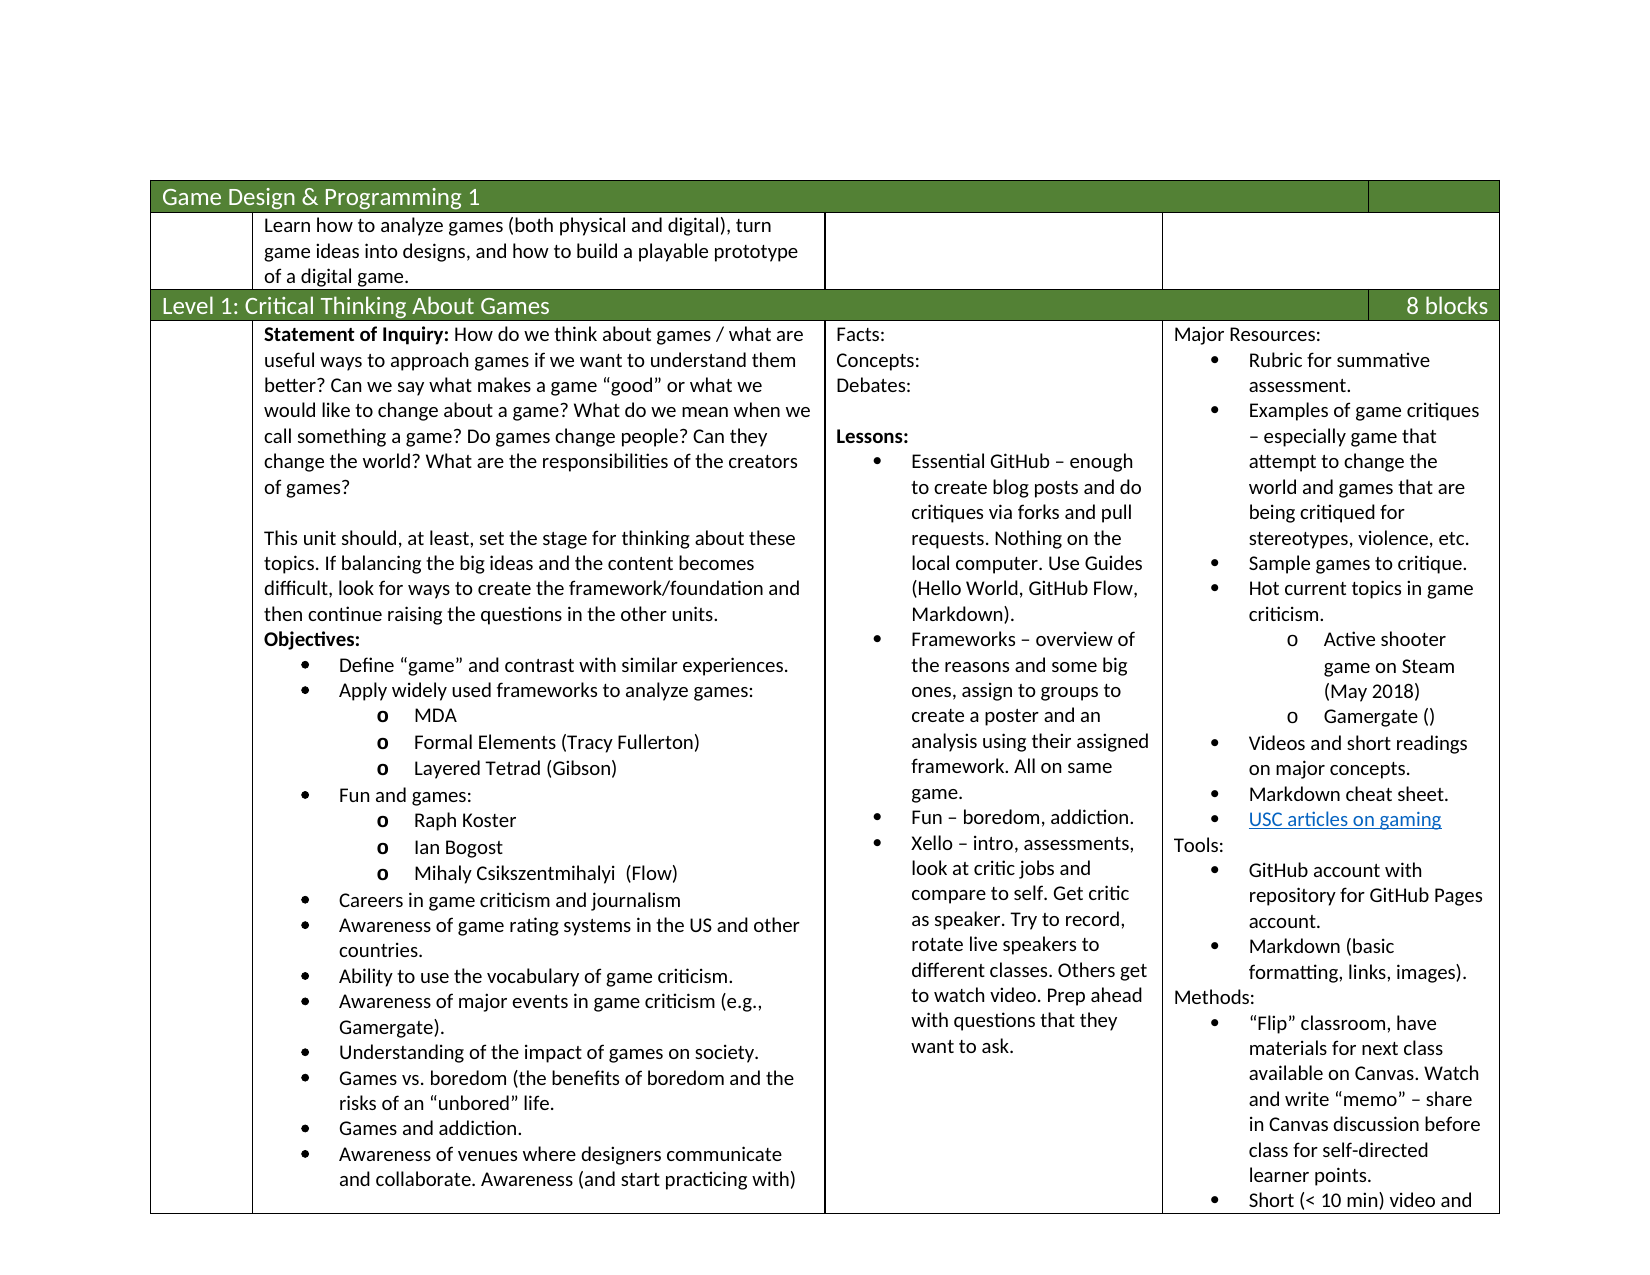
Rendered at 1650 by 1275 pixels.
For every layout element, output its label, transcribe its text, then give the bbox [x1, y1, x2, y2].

table_cell [151, 321, 252, 1213]
table_cell [826, 213, 1162, 289]
table_cell 8 blocks [1369, 290, 1499, 320]
table_cell [151, 213, 252, 289]
table_cell Level 1: Critical Thinking About Games [151, 290, 1368, 320]
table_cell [1163, 321, 1499, 1213]
table_header [1369, 181, 1499, 212]
table_cell [1163, 213, 1499, 289]
table_header Game Design & Programming 1 [151, 181, 1368, 212]
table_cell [253, 321, 824, 1213]
table_cell Learn how to analyze games (both physical and digital), turn game ideas into designs, and how to build a playable prototype of a digital game. [253, 213, 824, 289]
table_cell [826, 321, 1162, 1213]
